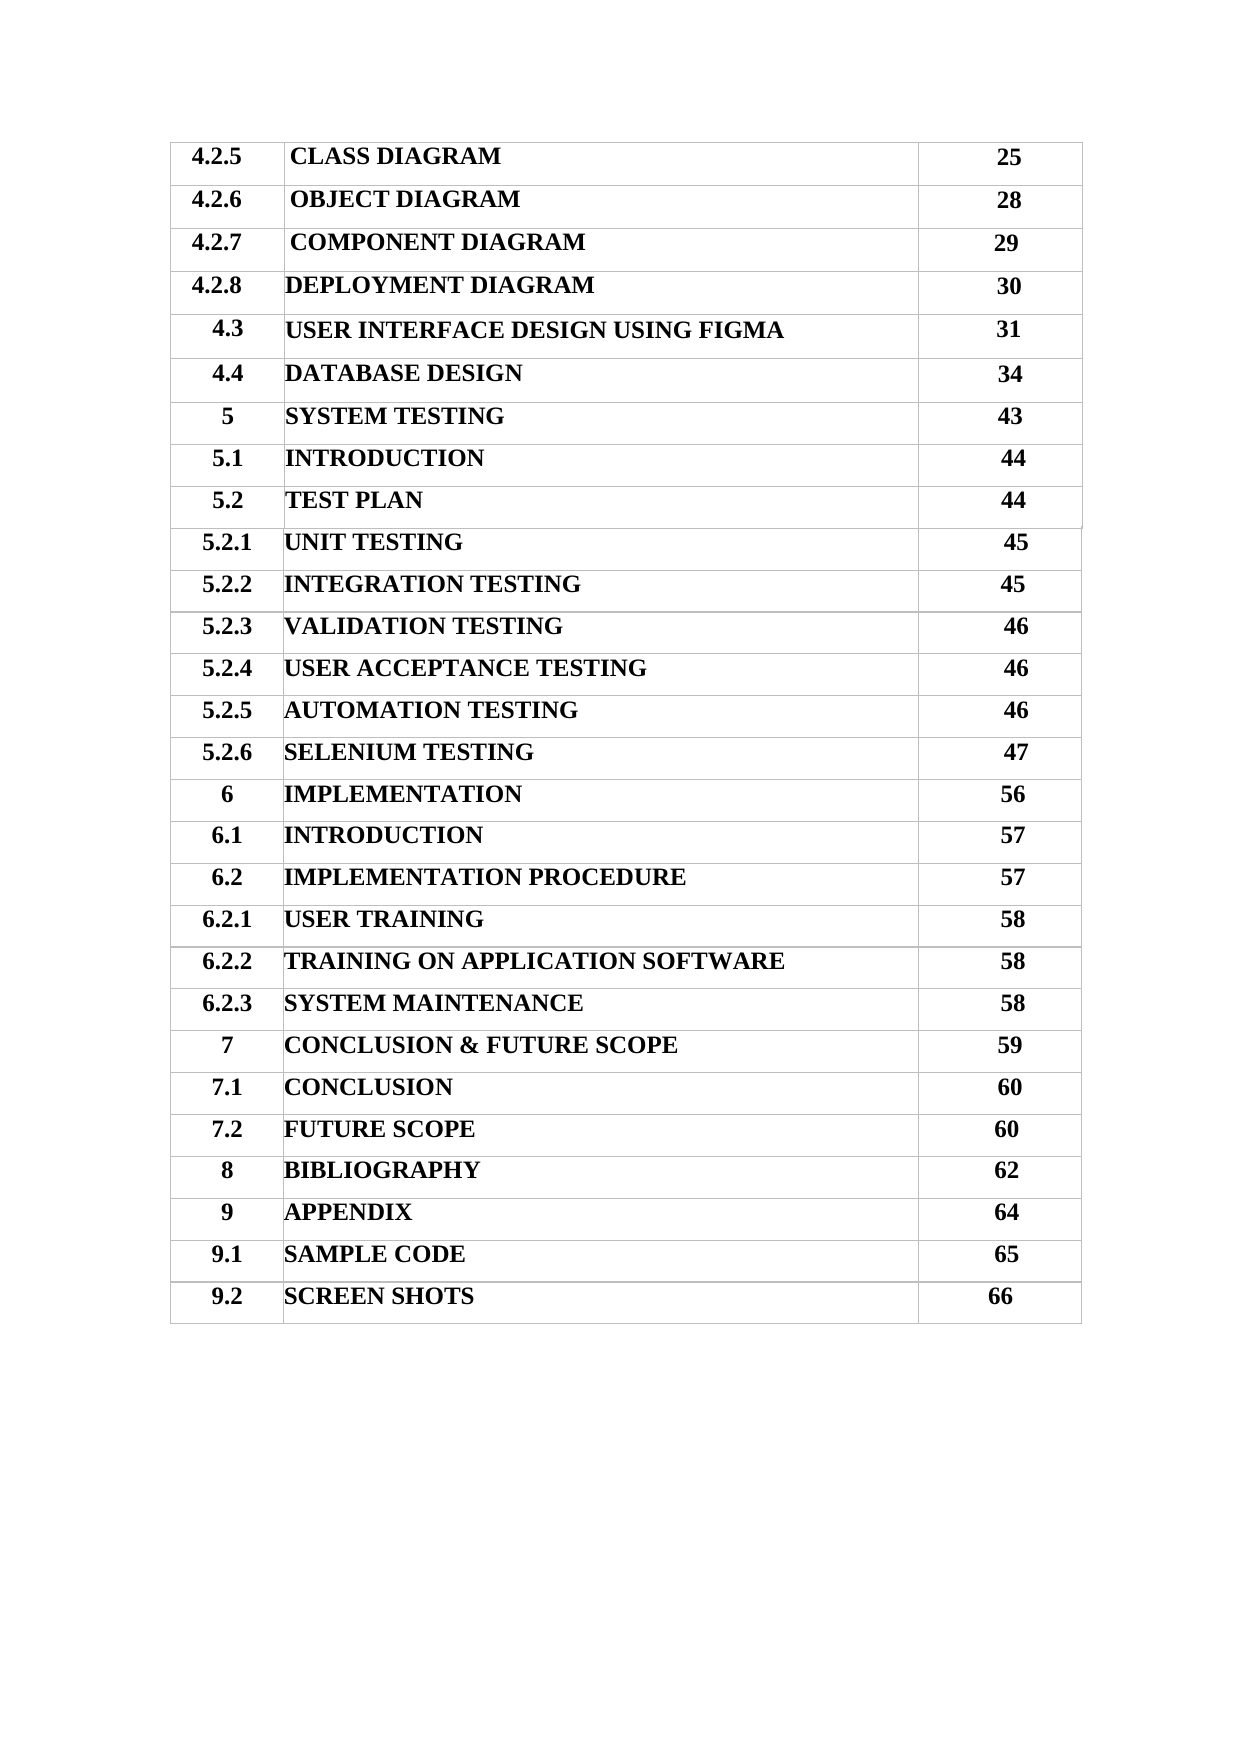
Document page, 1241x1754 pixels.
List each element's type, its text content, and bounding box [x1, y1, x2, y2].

table_cell 58 [919, 948, 1081, 988]
table_cell 45 [919, 571, 1081, 611]
table_cell USER TRAINING [284, 906, 918, 946]
table_cell 25 [919, 143, 1082, 185]
table_cell 4.2.8 [171, 272, 284, 314]
table_cell SYSTEM MAINTENANCE [284, 989, 918, 1030]
table_cell AUTOMATION TESTING [284, 696, 918, 737]
table_cell 4.2.7 [171, 229, 284, 271]
table_cell 5.1 [171, 445, 284, 486]
table_cell 57 [919, 822, 1081, 863]
table_cell 6 [171, 780, 283, 821]
table_cell 46 [919, 696, 1081, 737]
table_cell 6.2.1 [171, 906, 283, 946]
table_cell SELENIUM TESTING [284, 738, 918, 779]
table_cell 45 [919, 529, 1081, 569]
table_cell 5.2.3 [171, 613, 283, 653]
table_cell 7.2 [171, 1115, 283, 1156]
table_cell 4.2.5 [171, 143, 284, 185]
table_cell 46 [919, 654, 1081, 695]
table_cell 6.1 [171, 822, 283, 863]
table_cell CLASS DIAGRAM [285, 143, 918, 185]
table_cell FUTURE SCOPE [284, 1115, 918, 1156]
table_cell VALIDATION TESTING [284, 613, 918, 653]
table_cell 5.2.6 [171, 738, 283, 779]
table_cell TEST PLAN [285, 487, 918, 527]
table_cell 60 [919, 1073, 1081, 1114]
table_cell 7.1 [171, 1073, 283, 1114]
table_cell 31 [919, 315, 1082, 358]
table_cell 60 [919, 1115, 1081, 1156]
table_cell 29 [919, 229, 1082, 271]
table_cell OBJECT DIAGRAM [285, 186, 918, 228]
table_cell SAMPLE CODE [284, 1241, 918, 1281]
table_cell 4.3 [171, 315, 284, 358]
table_cell BIBLIOGRAPHY [284, 1157, 918, 1198]
table_cell 64 [919, 1199, 1081, 1239]
table_cell SCREEN SHOTS [284, 1283, 918, 1323]
table_cell 44 [919, 487, 1082, 527]
table_cell IMPLEMENTATION [284, 780, 918, 821]
table_cell INTRODUCTION [285, 445, 918, 486]
table_cell 30 [919, 272, 1082, 314]
table_cell 5.2.5 [171, 696, 283, 737]
table_cell USER ACCEPTANCE TESTING [284, 654, 918, 695]
table_cell 4.4 [171, 359, 284, 402]
table_cell 9.1 [171, 1241, 283, 1281]
table_cell UNIT TESTING [284, 529, 918, 569]
table_cell 59 [919, 1031, 1081, 1072]
table_cell 58 [919, 906, 1081, 946]
table_cell INTEGRATION TESTING [284, 571, 918, 611]
table_cell IMPLEMENTATION PROCEDURE [284, 864, 918, 904]
table_cell 6.2.3 [171, 989, 283, 1030]
table_cell 66 [919, 1283, 1081, 1323]
table_cell 28 [919, 186, 1082, 228]
table_cell USER INTERFACE DESIGN USING FIGMA [285, 315, 918, 358]
table_cell 57 [919, 864, 1081, 904]
table_cell APPENDIX [284, 1199, 918, 1239]
table_cell 47 [919, 738, 1081, 779]
table_cell 65 [919, 1241, 1081, 1281]
table_cell 9 [171, 1199, 283, 1239]
table_cell 46 [919, 613, 1081, 653]
table_cell CONCLUSION & FUTURE SCOPE [284, 1031, 918, 1072]
table_cell 62 [919, 1157, 1081, 1198]
table_cell 43 [919, 403, 1082, 443]
table_cell CONCLUSION [284, 1073, 918, 1114]
table_cell COMPONENT DIAGRAM [285, 229, 918, 271]
table_cell 58 [919, 989, 1081, 1030]
table_cell 5.2.4 [171, 654, 283, 695]
table_cell TRAINING ON APPLICATION SOFTWARE [284, 948, 918, 988]
table_cell 4.2.6 [171, 186, 284, 228]
table_cell DATABASE DESIGN [285, 359, 918, 402]
table_cell 44 [919, 445, 1082, 486]
table_cell 5.2.1 [171, 529, 283, 569]
table_cell 5.2 [171, 487, 284, 527]
table_cell 6.2 [171, 864, 283, 904]
table_cell DEPLOYMENT DIAGRAM [285, 272, 918, 314]
table_cell 56 [919, 780, 1081, 821]
table_cell 8 [171, 1157, 283, 1198]
table_cell 5 [171, 403, 284, 443]
table_cell 7 [171, 1031, 283, 1072]
table_cell INTRODUCTION [284, 822, 918, 863]
table_cell 5.2.2 [171, 571, 283, 611]
table_cell 9.2 [171, 1283, 283, 1323]
table_cell 6.2.2 [171, 948, 283, 988]
table_cell SYSTEM TESTING [285, 403, 918, 443]
table_cell 34 [919, 359, 1082, 402]
